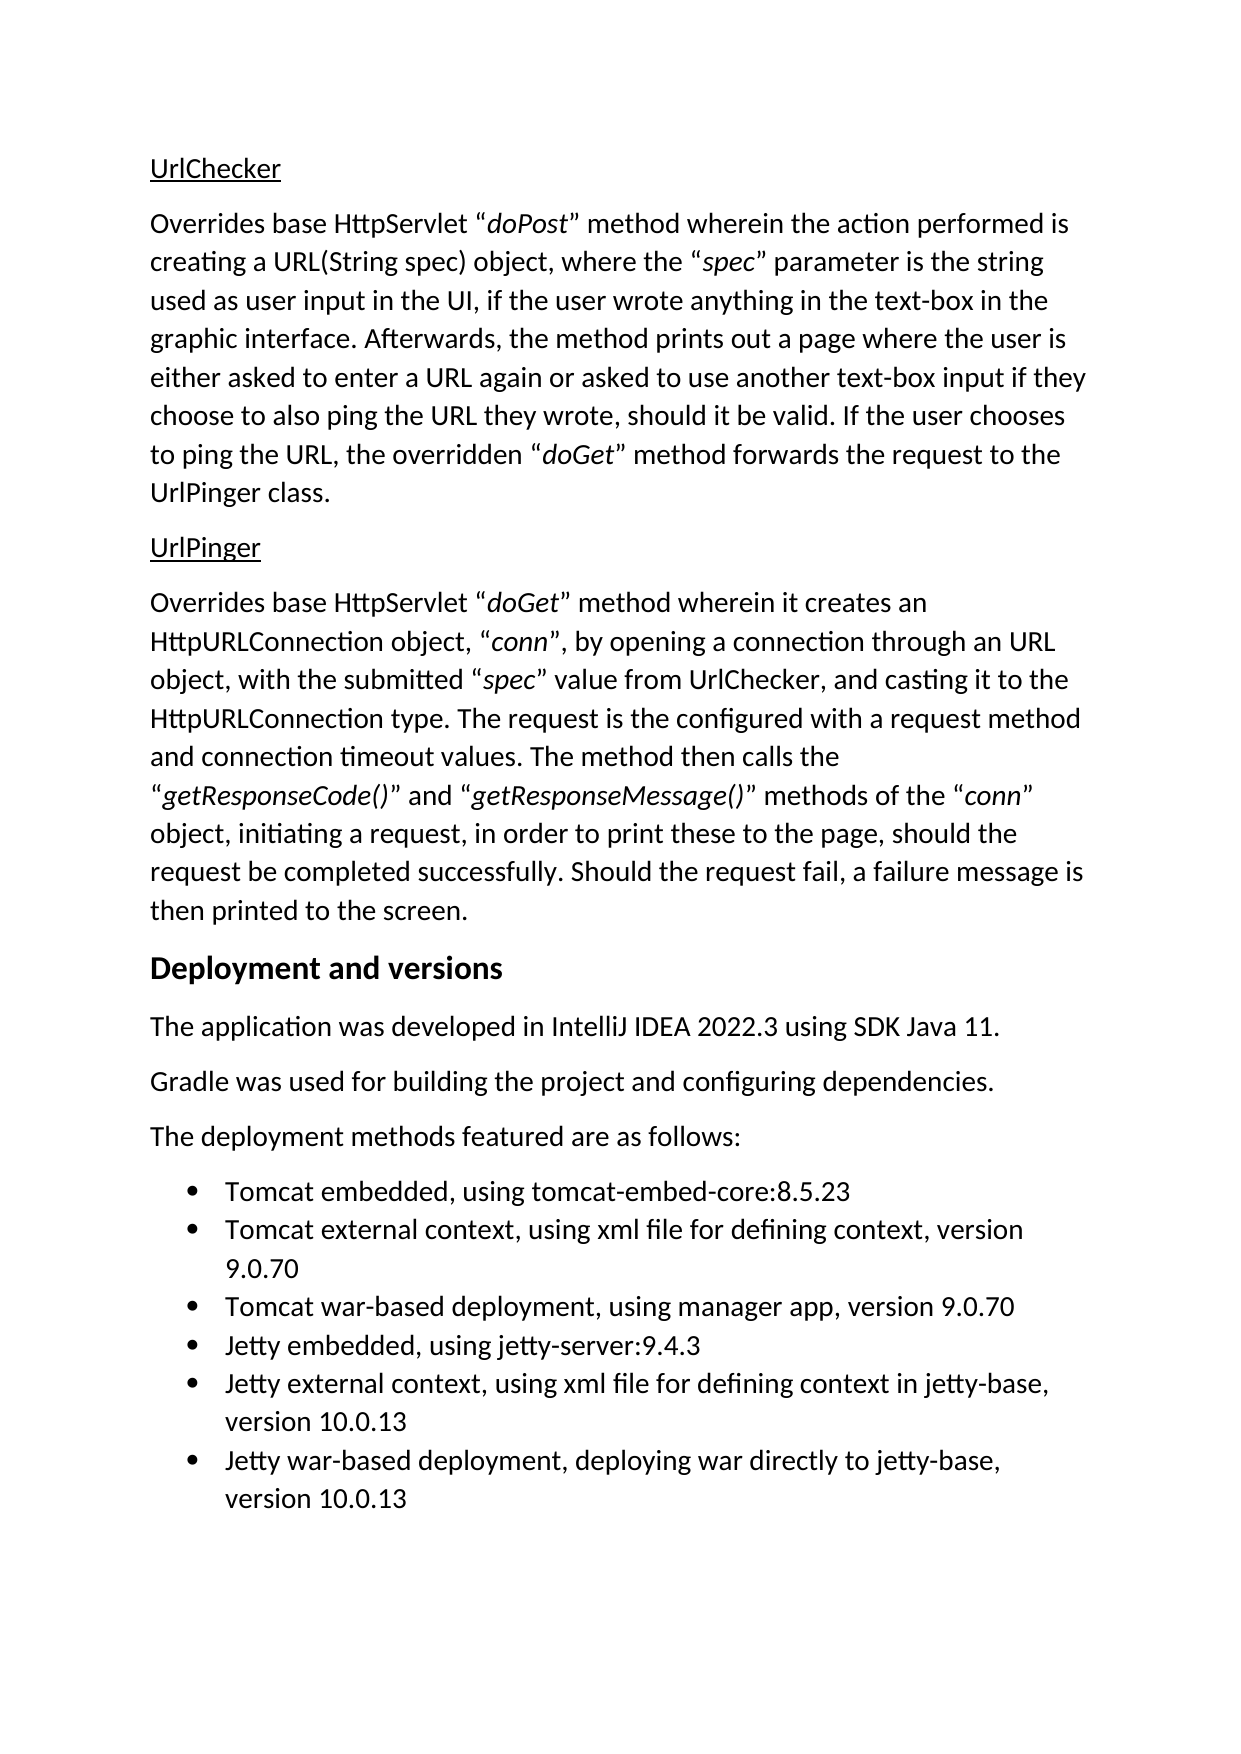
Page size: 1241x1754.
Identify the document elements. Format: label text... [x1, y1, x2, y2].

list Jetty external context, using xml file for defining context in jetty-base, version 10.0.13 [187, 1365, 1090, 1439]
list Tomcat embedded, using tomcat-embed-core:8.5.23 [187, 1173, 1090, 1208]
text The application was developed in IntelliJ IDEA 2022.3 using SDK Java 11. [150, 1008, 1090, 1043]
list Jetty embedded, using jetty-server:9.4.3 [187, 1327, 1090, 1362]
text Overrides base HttpServlet “doPost” method wherein the action performed is creating a URL(String spec) object, where the “spec” parameter is the string used as user input in the UI, if the user wrote anything in the text-box in the graphic interface. Afterwards, the method prints out a page where the user is either asked to enter a URL again or asked to use another text-box input if they choose to also ping the URL they wrote, should it be valid. If the user chooses to ping the URL, the overridden “doGet” method forwards the request to the UrlPinger class. [150, 205, 1090, 510]
text Deployment and versions [150, 947, 1090, 988]
text UrlChecker [150, 150, 1090, 186]
text The deployment methods featured are as follows: [150, 1118, 1090, 1153]
text Gradle was used for building the project and configuring dependencies. [150, 1063, 1090, 1098]
text UrlPinger [150, 529, 1090, 565]
text Overrides base HttpServlet “doGet” method wherein it creates an HttpURLConnection object, “conn”, by opening a connection through an URL object, with the submitted “spec” value from UrlChecker, and casting it to the HttpURLConnection type. The request is the configured with a request method and connection timeout values. The method then calls the “getResponseCode()” and “getResponseMessage()” methods of the “conn” object, initiating a request, in order to print these to the page, should the request be completed successfully. Should the request fail, a failure message is then printed to the screen. [150, 584, 1090, 927]
list Tomcat war-based deployment, using manager app, version 9.0.70 [187, 1288, 1090, 1324]
list Jetty war-based deployment, deploying war directly to jetty-base, version 10.0.13 [187, 1442, 1090, 1516]
list Tomcat external context, using xml file for defining context, version 9.0.70 [187, 1211, 1090, 1285]
